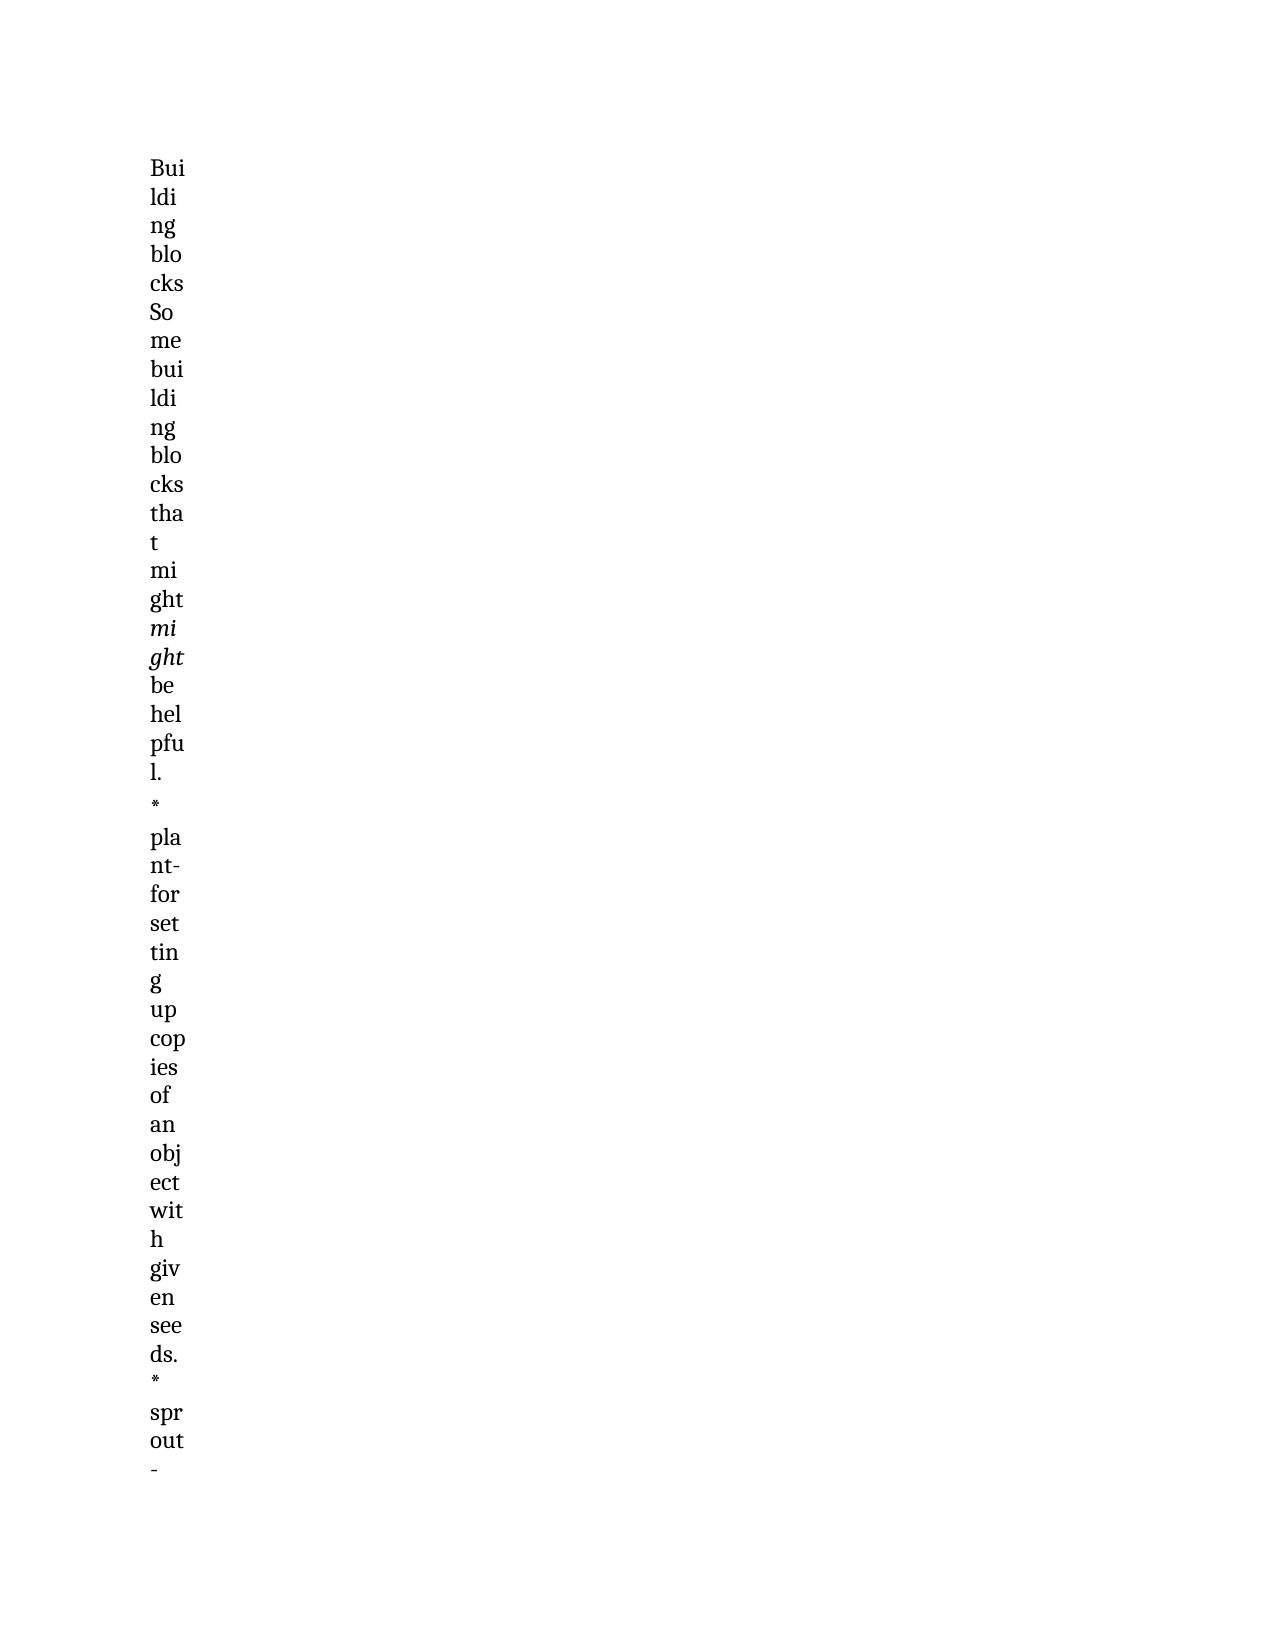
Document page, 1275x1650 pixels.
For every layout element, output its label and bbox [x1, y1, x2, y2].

table_cell [139, 150, 197, 790]
table_cell [139, 790, 197, 1484]
